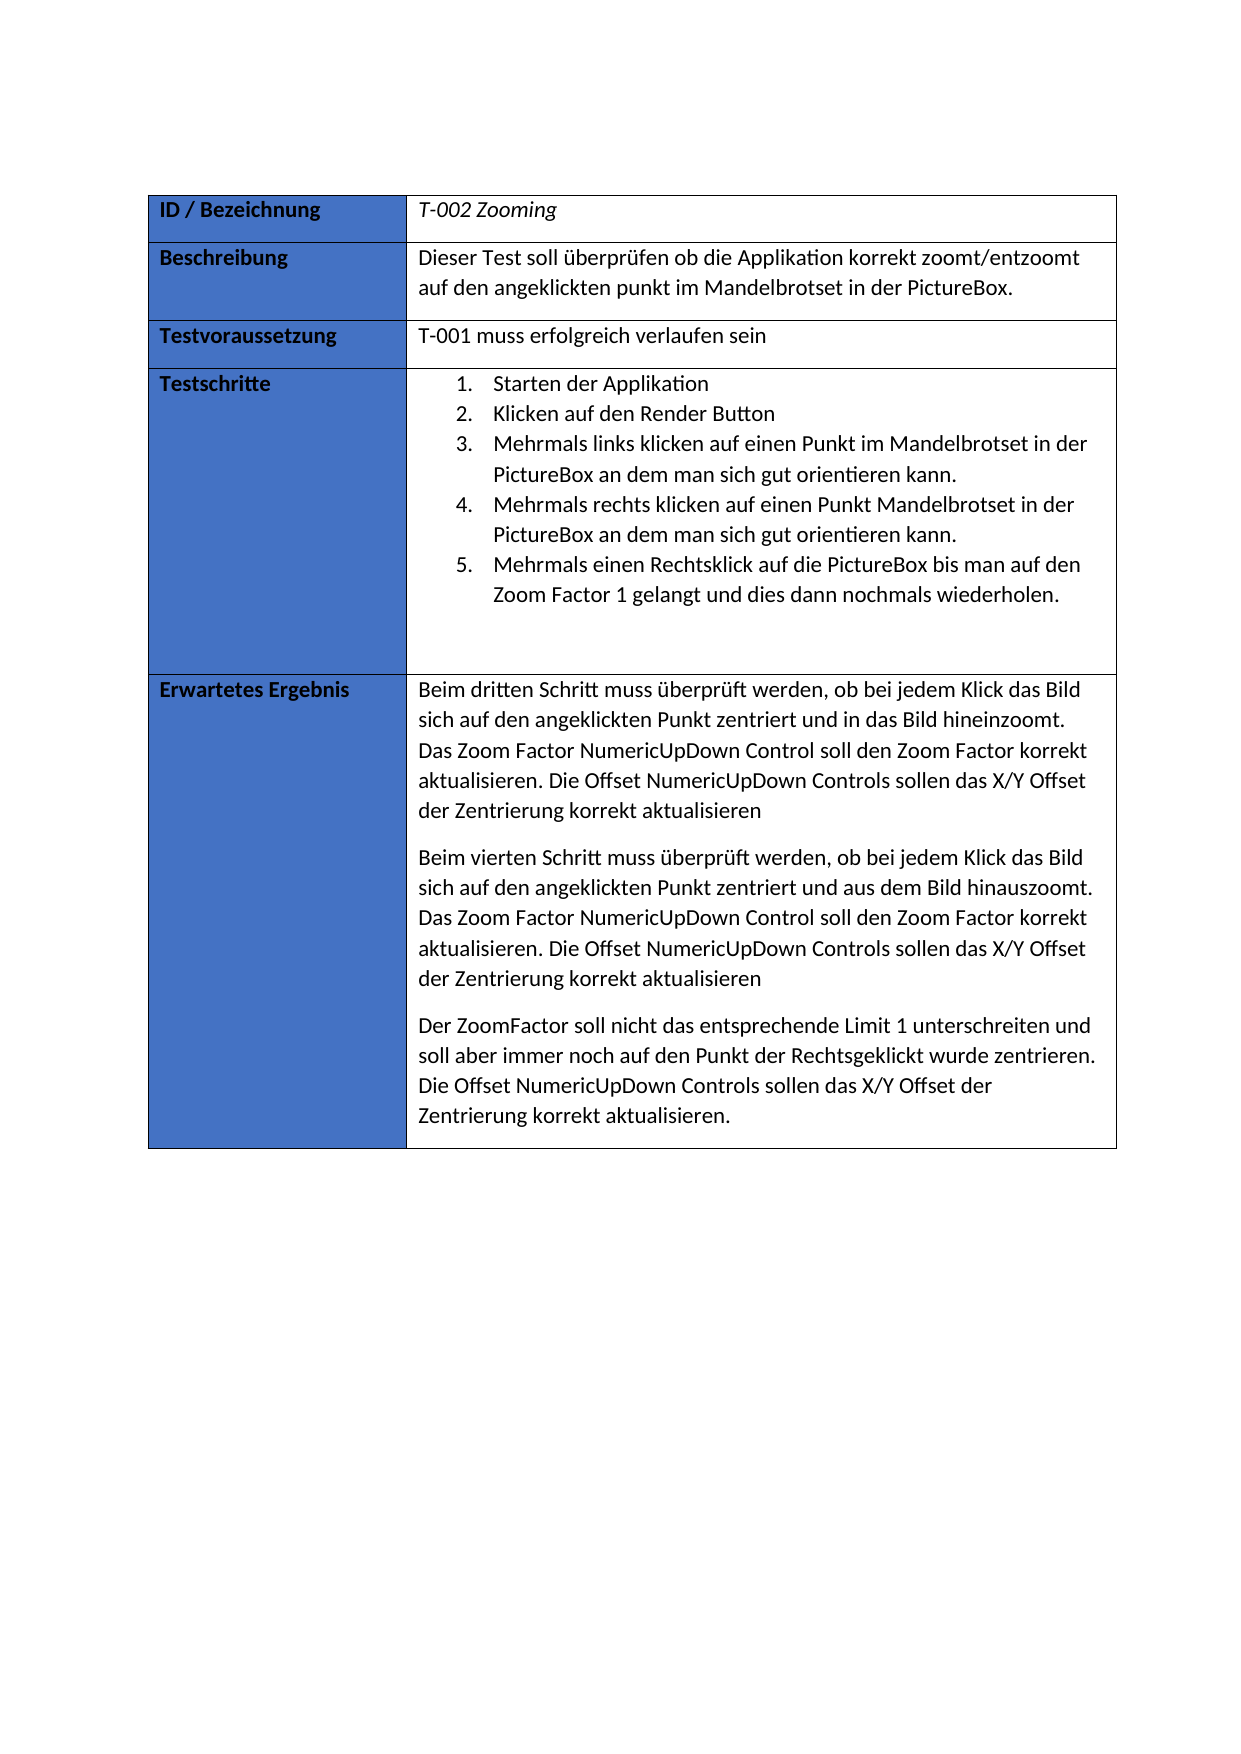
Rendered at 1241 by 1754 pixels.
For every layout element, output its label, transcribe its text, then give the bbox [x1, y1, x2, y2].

table_cell Testschritte [149, 369, 406, 674]
table_header ID / Bezeichnung [149, 196, 406, 242]
table_cell T-001 muss erfolgreich verlaufen sein [407, 321, 1116, 368]
table_cell Starten der Applikation Klicken auf den Render Button Mehrmals links klicken auf einen Punkt im Mandelbrotset in der PictureBox an dem man sich gut orientieren kann. Mehrmals rechts klicken auf einen Punkt Mandelbrotset in der PictureBox an dem man sich gut orientieren kann. Mehrmals einen Rechtsklick auf die PictureBox bis man auf den Zoom Factor 1 gelangt und dies dann nochmals wiederholen. [407, 369, 1116, 674]
table_cell Testvoraussetzung [149, 321, 406, 368]
table_cell Erwartetes Ergebnis [149, 675, 406, 1148]
table_cell Beim dritten Schritt muss überprüft werden, ob bei jedem Klick das Bild sich auf den angeklickten Punkt zentriert und in das Bild hineinzoomt. Das Zoom Factor NumericUpDown Control soll den Zoom Factor korrekt aktualisieren. Die Offset NumericUpDown Controls sollen das X/Y Offset der Zentrierung korrekt aktualisieren Beim vierten Schritt muss überprüft werden, ob bei jedem Klick das Bild sich auf den angeklickten Punkt zentriert und aus dem Bild hinauszoomt. Das Zoom Factor NumericUpDown Control soll den Zoom Factor korrekt aktualisieren. Die Offset NumericUpDown Controls sollen das X/Y Offset der Zentrierung korrekt aktualisieren Der ZoomFactor soll nicht das entsprechende Limit 1 unterschreiten und soll aber immer noch auf den Punkt der Rechtsgeklickt wurde zentrieren. Die Offset NumericUpDown Controls sollen das X/Y Offset der Zentrierung korrekt aktualisieren. [407, 675, 1116, 1148]
table_cell Dieser Test soll überprüfen ob die Applikation korrekt zoomt/entzoomt auf den angeklickten punkt im Mandelbrotset in der PictureBox. [407, 243, 1116, 320]
table_header T-002 Zooming [407, 196, 1116, 242]
table_cell Beschreibung [149, 243, 406, 320]
